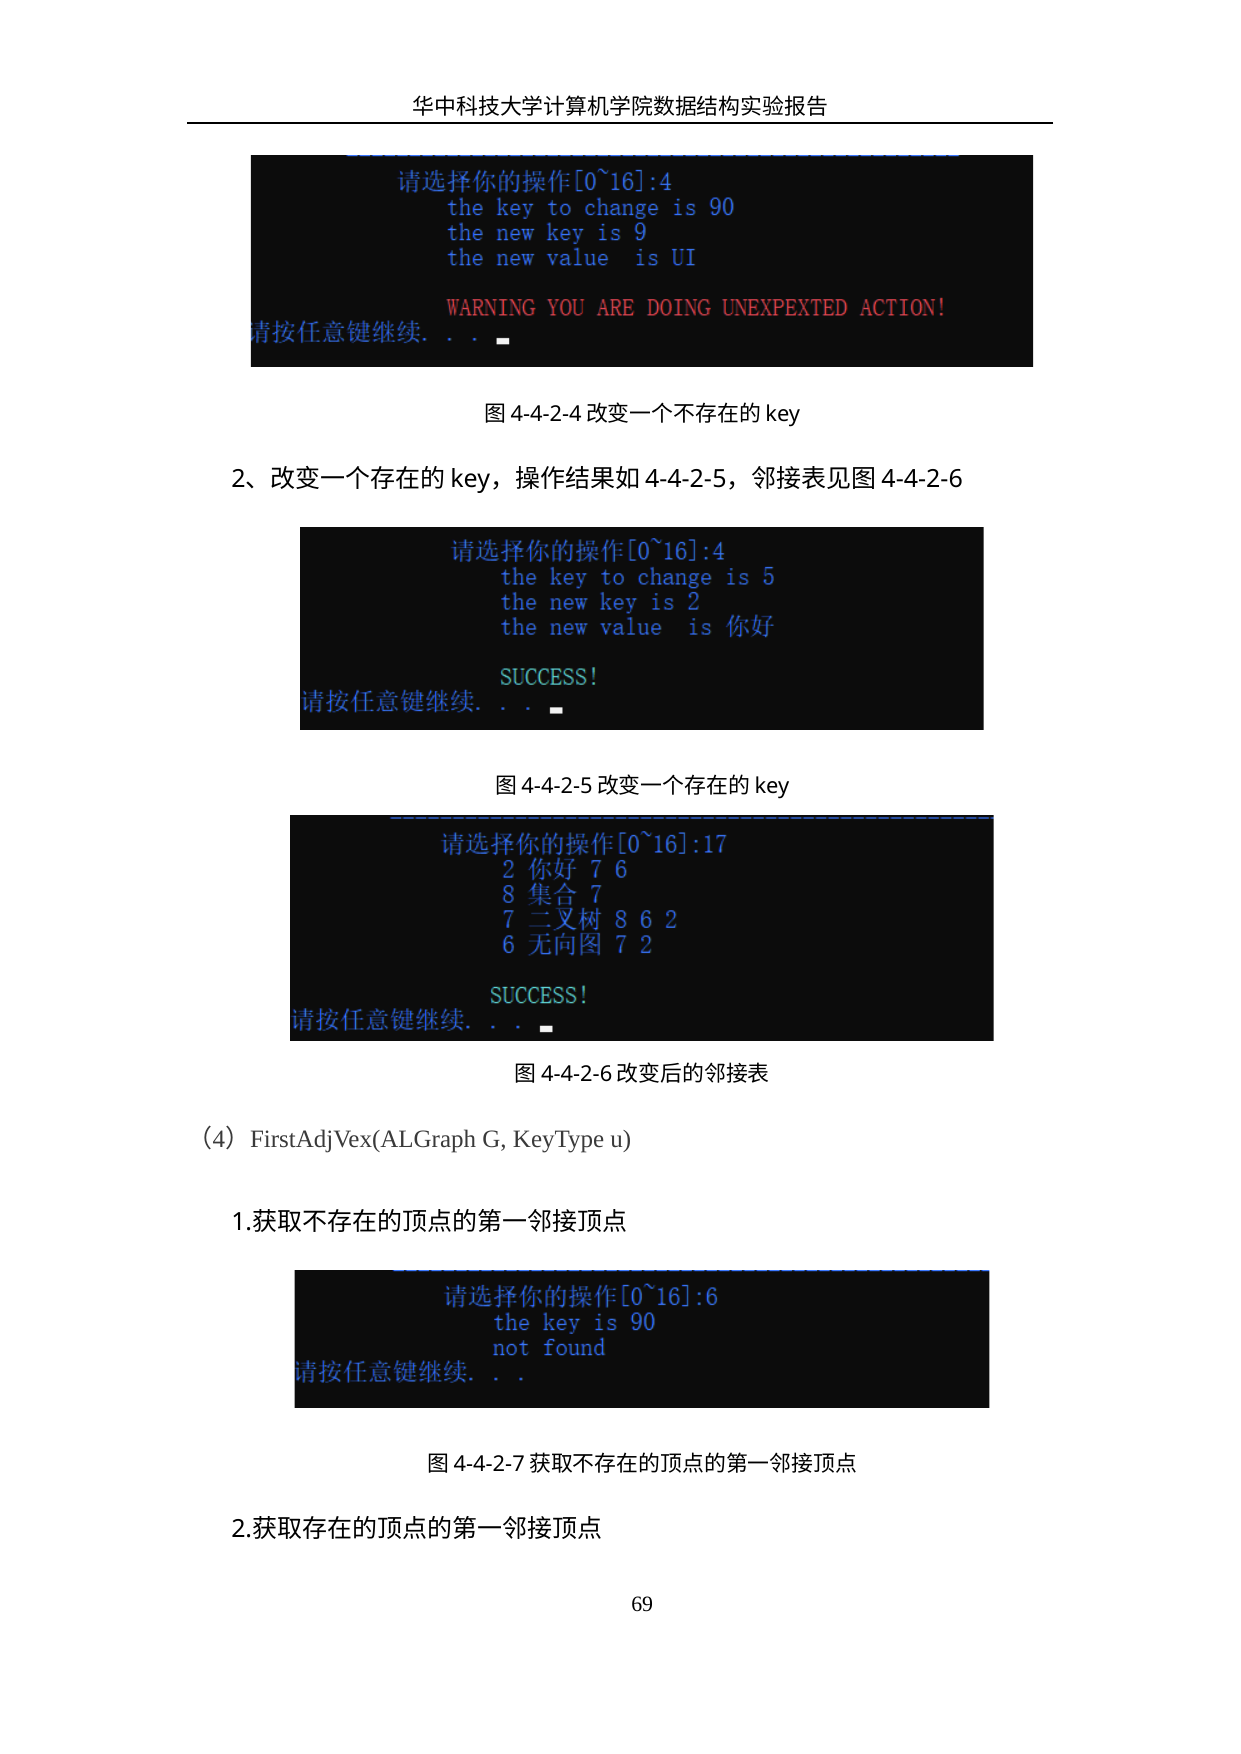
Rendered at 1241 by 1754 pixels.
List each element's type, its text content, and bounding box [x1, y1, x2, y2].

list 2.获取存在的顶点的第一邻接顶点 [231, 1494, 1053, 1559]
text 图4-4-2-4改变一个不存在的key [187, 396, 1053, 428]
list 2、改变一个存在的key，操作结果如4-4-2-5，邻接表见图4-4-2-6 [231, 444, 1053, 509]
picture [294, 1270, 990, 1408]
list 1.获取不存在的顶点的第一邻接顶点 [187, 1187, 1053, 1252]
picture [290, 815, 994, 1041]
list （4）FirstAdjVex(ALGraph G, KeyType u) [187, 1104, 1053, 1169]
text 图4-4-2-5改变一个存在的key [187, 767, 1053, 800]
picture [300, 527, 984, 730]
text 图4-4-2-7获取不存在的顶点的第一邻接顶点 [187, 1445, 1053, 1478]
list 图4-4-2-6改变后的邻接表 [187, 1056, 1053, 1088]
picture [250, 155, 1034, 367]
